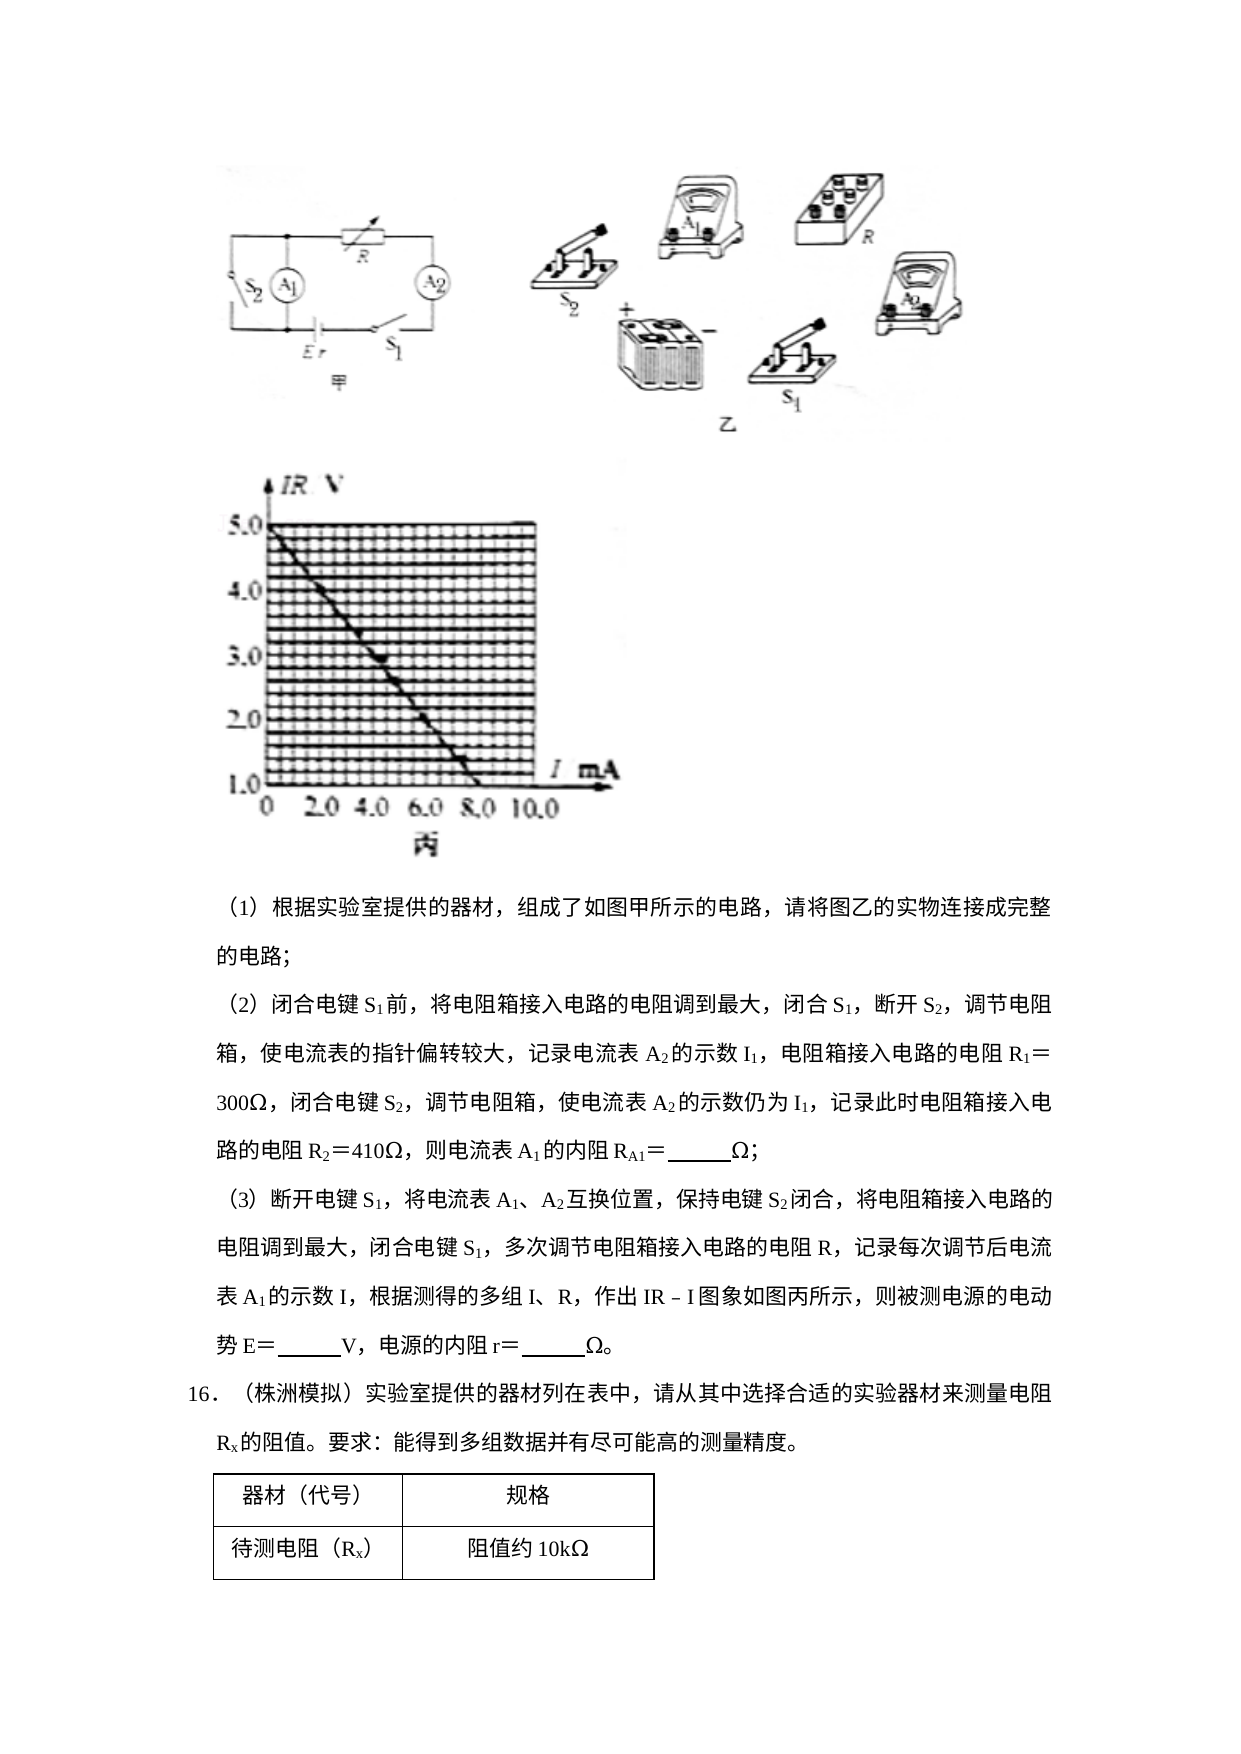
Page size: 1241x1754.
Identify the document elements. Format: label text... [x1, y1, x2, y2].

picture [216, 162, 968, 862]
table_cell 待测电阻（Rx） [214, 1527, 402, 1578]
table_cell 阻值约10kΩ [403, 1527, 653, 1578]
text （3）断开电键S1，将电流表A1、A2互换位置，保持电键S2闭合，将电阻箱接入电路的电阻调到最大，闭合电键S1，多次调节电阻箱接入电路的电阻R，记录每次调节后电流表A1的示数I，根据测得的多组I、R，作出IR﹣I图象如图丙所示，则被测电源的电动势E＝ V，电源的内阻r＝ Ω。 [216, 1181, 1053, 1360]
text （1）根据实验室提供的器材，组成了如图甲所示的电路，请将图乙的实物连接成完整的电路； [216, 889, 1053, 971]
table_header 器材（代号） [214, 1475, 402, 1526]
table_header 规格 [403, 1475, 653, 1526]
text 16．（株洲模拟）实验室提供的器材列在表中，请从其中选择合适的实验器材来测量电阻Rx的阻值。要求：能得到多组数据并有尽可能高的测量精度。 [187, 1376, 1053, 1457]
text （2）闭合电键S1前，将电阻箱接入电路的电阻调到最大，闭合S1，断开S2，调节电阻箱，使电流表的指针偏转较大，记录电流表A2的示数I1，电阻箱接入电路的电阻R1＝300Ω，闭合电键S2，调节电阻箱，使电流表A2的示数仍为I1，记录此时电阻箱接入电路的电阻R2＝410Ω，则电流表A1的内阻RA1＝ Ω； [216, 987, 1053, 1165]
